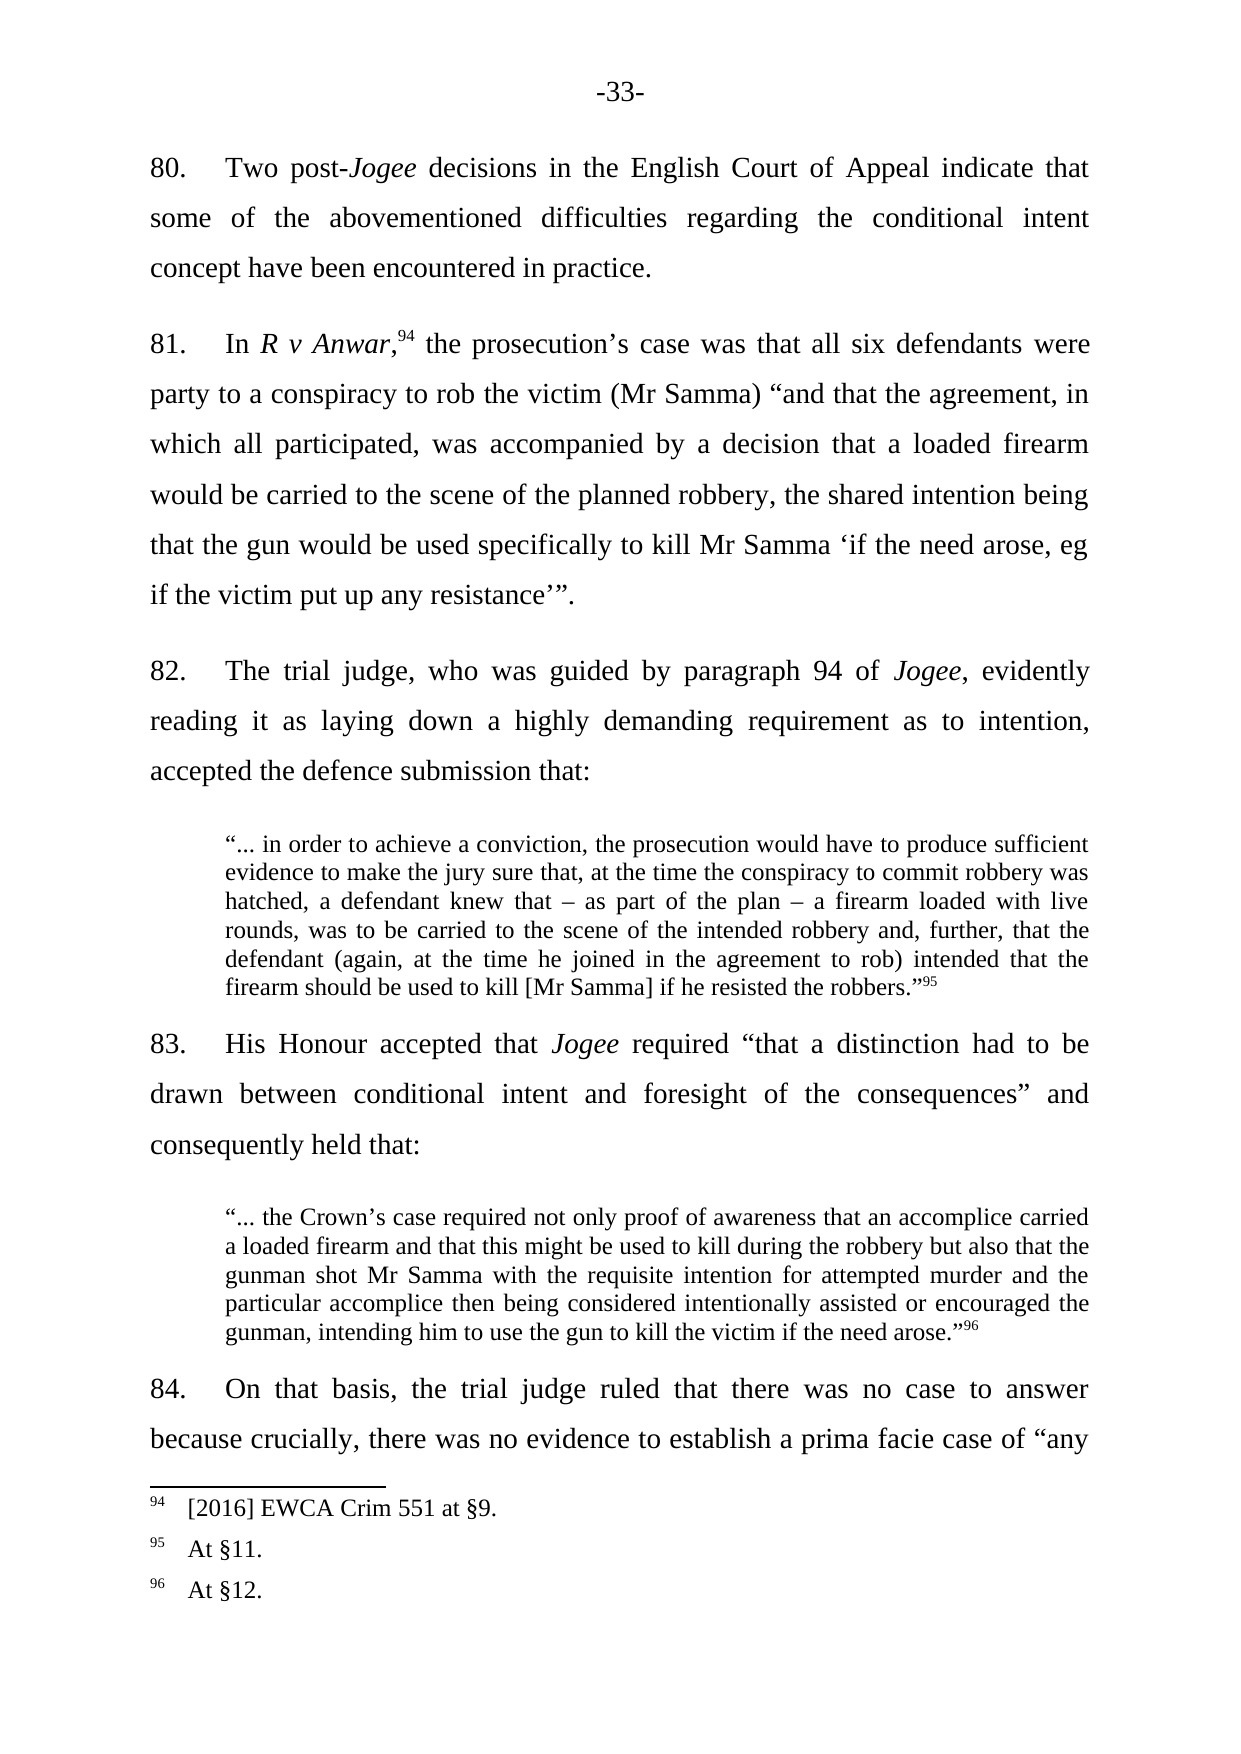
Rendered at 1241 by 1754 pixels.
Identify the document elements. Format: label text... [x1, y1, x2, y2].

list “... in order to achieve a conviction, the prosecution would have to produce sufficient evidence to make the jury sure that, at the time the conspiracy to commit robbery was hatched, a defendant knew that – as part of the plan – a firearm loaded with live rounds, was to be carried to the scene of the intended robbery and, further, that the defendant (again, at the time he joined in the agreement to rob) intended that the firearm should be used to kill [Mr Samma] if he resisted the robbers.” [225, 829, 1090, 1001]
text His Honour accepted that Jogee required “that a distinction had to be drawn between conditional intent and foresight of the consequences” and consequently held that: [150, 1026, 1090, 1160]
list “... the Crown’s case required not only proof of awareness that an accomplice carried a loaded firearm and that this might be used to kill during the robbery but also that the gunman shot Mr Samma with the requisite intention for attempted murder and the particular accomplice then being considered intentionally assisted or encouraged the gunman, intending him to use the gun to kill the victim if the need arose.” [225, 1202, 1090, 1346]
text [150, 1371, 1090, 1455]
text Two post-Jogee decisions in the English Court of Appeal indicate that some of the abovementioned difficulties regarding the conditional intent concept have been encountered in practice. [150, 150, 1090, 284]
text The trial judge, who was guided by paragraph 94 of Jogee, evidently reading it as laying down a highly demanding requirement as to intention, accepted the defence submission that: [150, 653, 1090, 787]
text In R v Anwar, the prosecution’s case was that all six defendants were party to a conspiracy to rob the victim (Mr Samma) “and that the agreement, in which all participated, was accompanied by a decision that a loaded firearm would be carried to the scene of the planned robbery, the shared intention being that the gun would be used specifically to kill Mr Samma ‘if the need arose, eg if the victim put up any resistance’”. [150, 326, 1090, 611]
